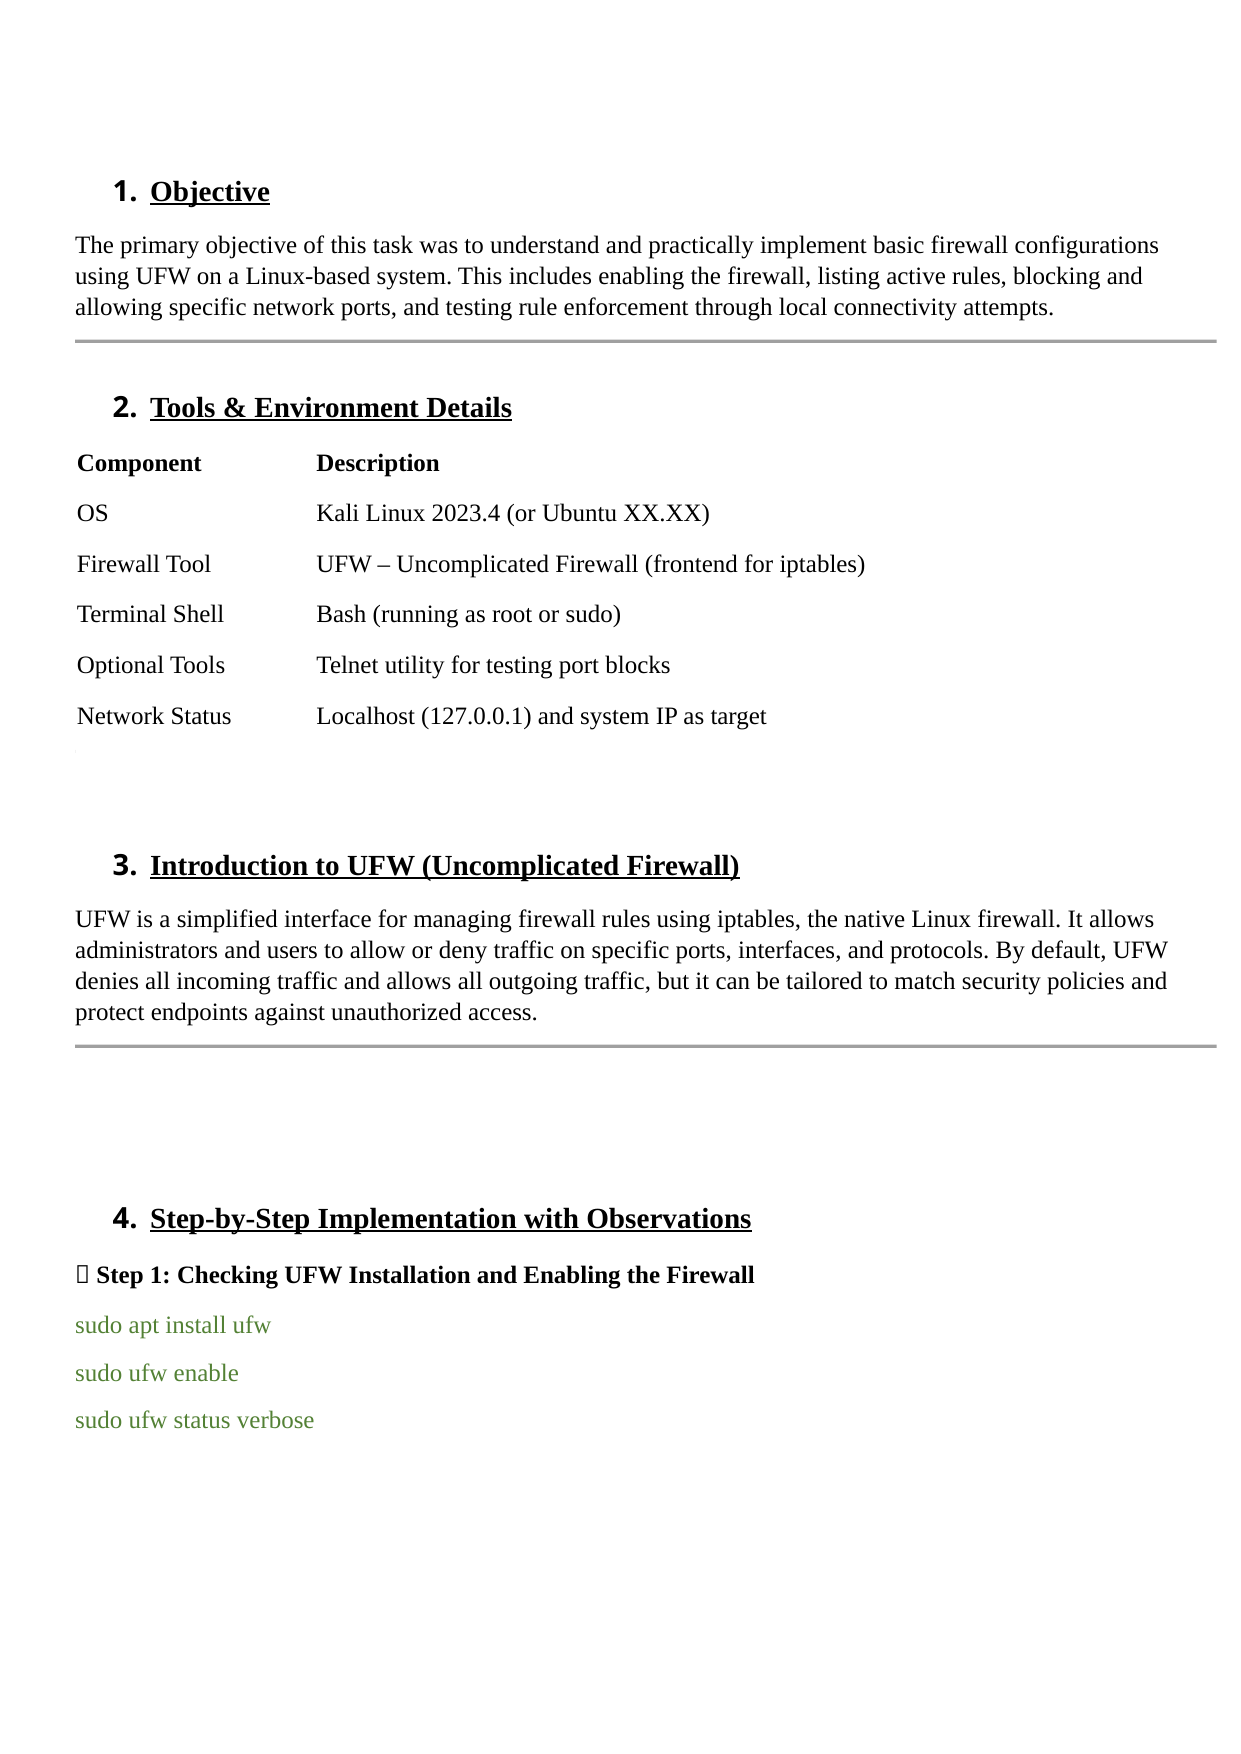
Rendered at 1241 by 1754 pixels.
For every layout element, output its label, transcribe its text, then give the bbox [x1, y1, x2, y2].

table_cell Kali Linux 2023.4 (or Ubuntu XX.XX) [315, 497, 1142, 547]
text 🔹 Step 1: Checking UFW Installation and Enabling the Firewall [75, 1257, 1217, 1291]
table_cell Optional Tools [75, 649, 315, 699]
list Objective [112, 170, 1217, 210]
text UFW is a simplified interface for managing firewall rules using iptables, the native Linux firewall. It allows administrators and users to allow or deny traffic on specific ports, interfaces, and protocols. By default, UFW denies all incoming traffic and allows all outgoing traffic, but it can be tailored to match security policies and protect endpoints against unauthorized access. [75, 904, 1217, 1026]
list Step-by-Step Implementation with Observations [112, 1197, 1217, 1237]
list Tools & Environment Details [112, 387, 1217, 426]
table_header Description [315, 446, 1142, 497]
table_cell Telnet utility for testing port blocks [315, 649, 1142, 699]
table_cell Network Status [75, 699, 315, 750]
text sudo apt install ufw [75, 1310, 1217, 1339]
table_cell Terminal Shell [75, 598, 315, 648]
table_cell Bash (running as root or sudo) [315, 598, 1142, 648]
list Introduction to UFW (Uncomplicated Firewall) [112, 844, 1217, 884]
table_header Component [75, 446, 315, 497]
table_cell Firewall Tool [75, 547, 315, 598]
table_cell OS [75, 497, 315, 547]
table_cell Localhost (127.0.0.1) and system IP as target [315, 699, 1142, 750]
text sudo ufw status verbose [75, 1406, 1217, 1434]
text sudo ufw enable [75, 1358, 1217, 1387]
text The primary objective of this task was to understand and practically implement basic firewall configurations using UFW on a Linux-based system. This includes enabling the firewall, listing active rules, blocking and allowing specific network ports, and testing rule enforcement through local connectivity attempts. [75, 230, 1217, 321]
table_cell UFW – Uncomplicated Firewall (frontend for iptables) [315, 547, 1142, 598]
